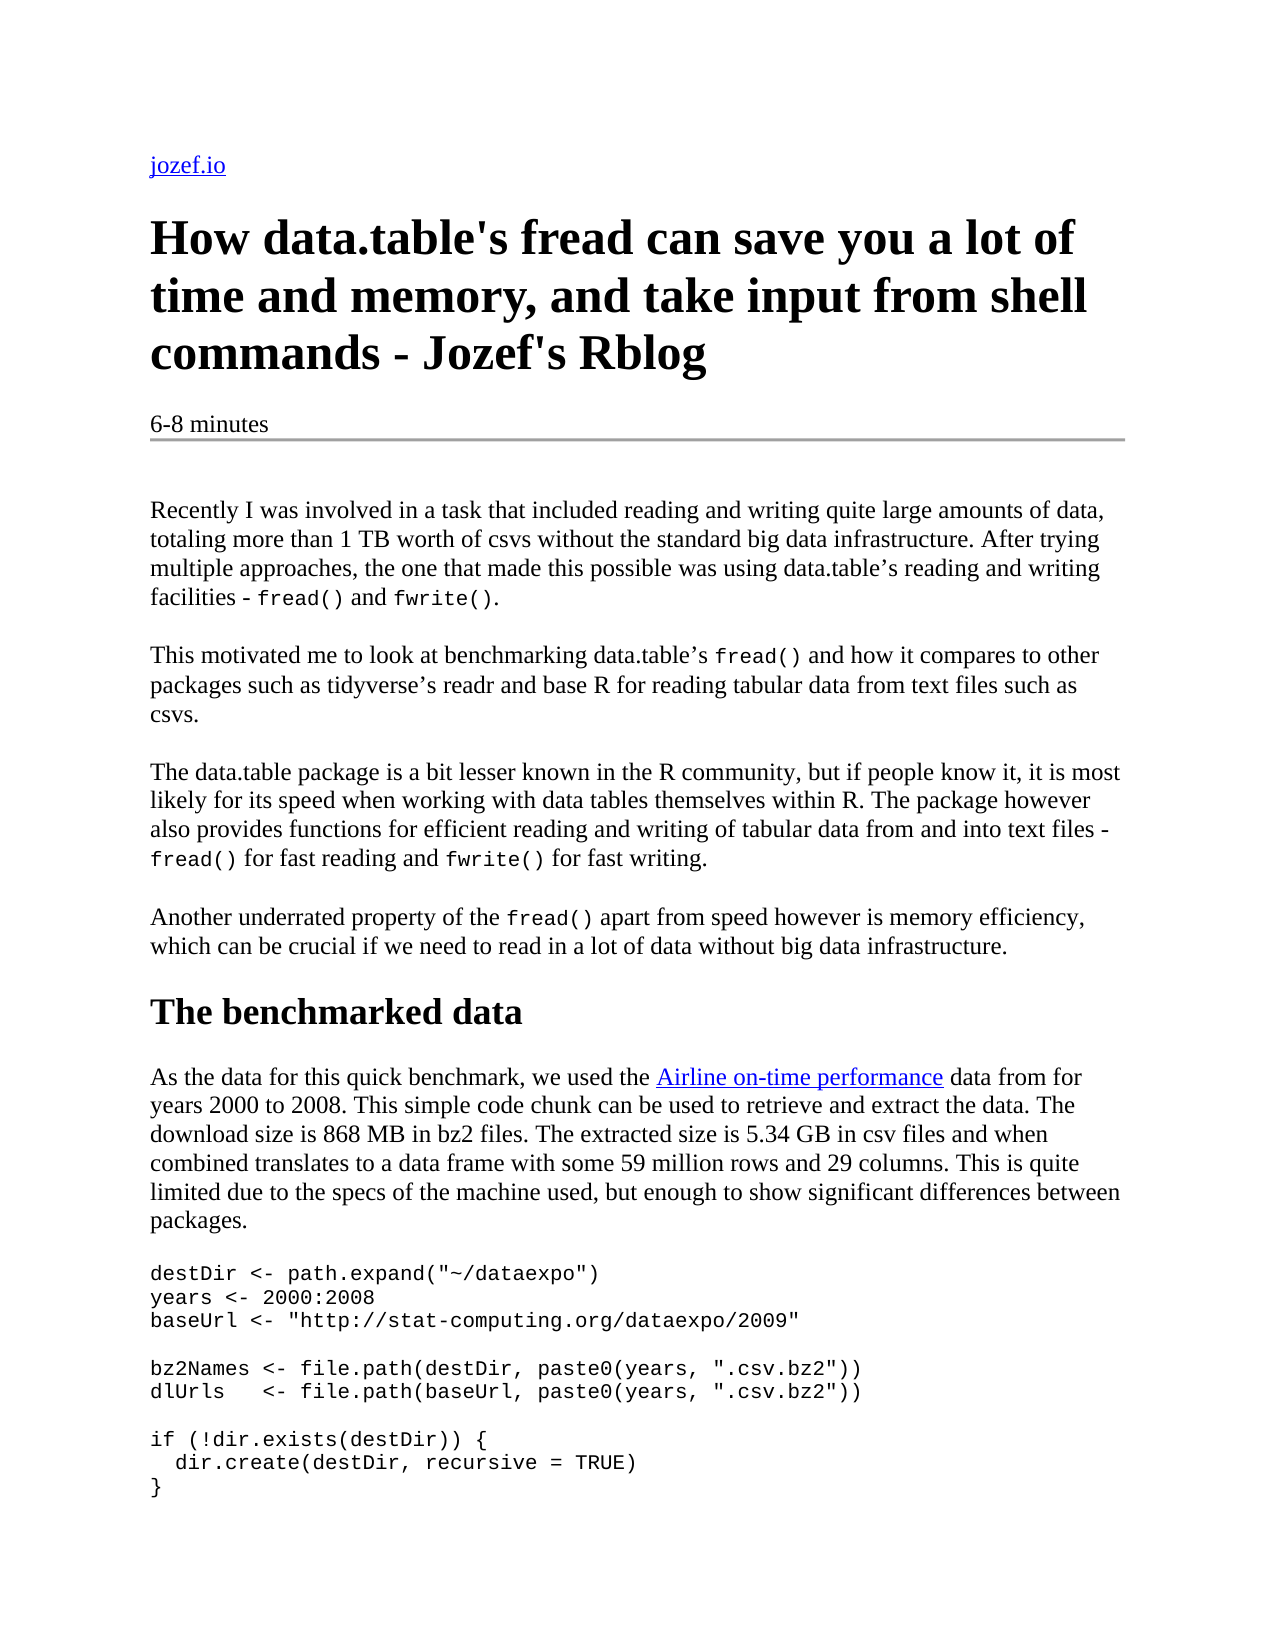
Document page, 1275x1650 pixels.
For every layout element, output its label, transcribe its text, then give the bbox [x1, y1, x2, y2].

text baseUrl <- "http://stat-computing.org/dataexpo/2009" [150, 1311, 1125, 1334]
text The data.table package is a bit lesser known in the R community, but if people know it, it is most likely for its speed when working with data tables themselves within R. The package however also provides functions for efficient reading and writing of tabular data from and into text files - fread() for fast reading and fwrite() for fast writing. [150, 757, 1125, 873]
text dlUrls <- file.path(baseUrl, paste0(years, ".csv.bz2")) [150, 1381, 1125, 1405]
text This motivated me to look at benchmarking data.table’s fread() and how it compares to other packages such as tidyverse’s readr and base R for reading tabular data from text files such as csvs. [150, 641, 1125, 728]
text Another underrated property of the fread() apart from speed however is memory efficiency, which can be crucial if we need to read in a lot of data without big data infrastructure. [150, 902, 1125, 960]
text jozef.io [150, 150, 1125, 179]
text destDir <- path.expand("~/dataexpo") [150, 1263, 1125, 1287]
text 6-8 minutes [150, 409, 1125, 438]
text How data.table's fread can save you a lot of time and memory, and take input from shell commands - Jozef's Rblog [150, 208, 1125, 380]
text Recently I was involved in a task that included reading and writing quite large amounts of data, totaling more than 1 TB worth of csvs without the standard big data infrastructure. After trying multiple approaches, the one that made this possible was using data.table’s reading and writing facilities - fread() and fwrite(). [150, 496, 1125, 611]
text bz2Names <- file.path(destDir, paste0(years, ".csv.bz2")) [150, 1358, 1125, 1381]
text As the data for this quick benchmark, we used the Airline on-time performance data from for years 2000 to 2008. This simple code chunk can be used to retrieve and extract the data. The download size is 868 MB in bz2 files. The extracted size is 5.34 GB in csv files and when combined translates to a data frame with some 59 million rows and 29 columns. This is quite limited due to the specs of the machine used, but enough to show significant differences between packages. [150, 1062, 1125, 1234]
text dir.create(destDir, recursive = TRUE) [150, 1452, 1125, 1476]
text years <- 2000:2008 [150, 1287, 1125, 1311]
text } [150, 1476, 1125, 1500]
text The benchmarked data [150, 989, 1125, 1032]
text if (!dir.exists(destDir)) { [150, 1429, 1125, 1452]
